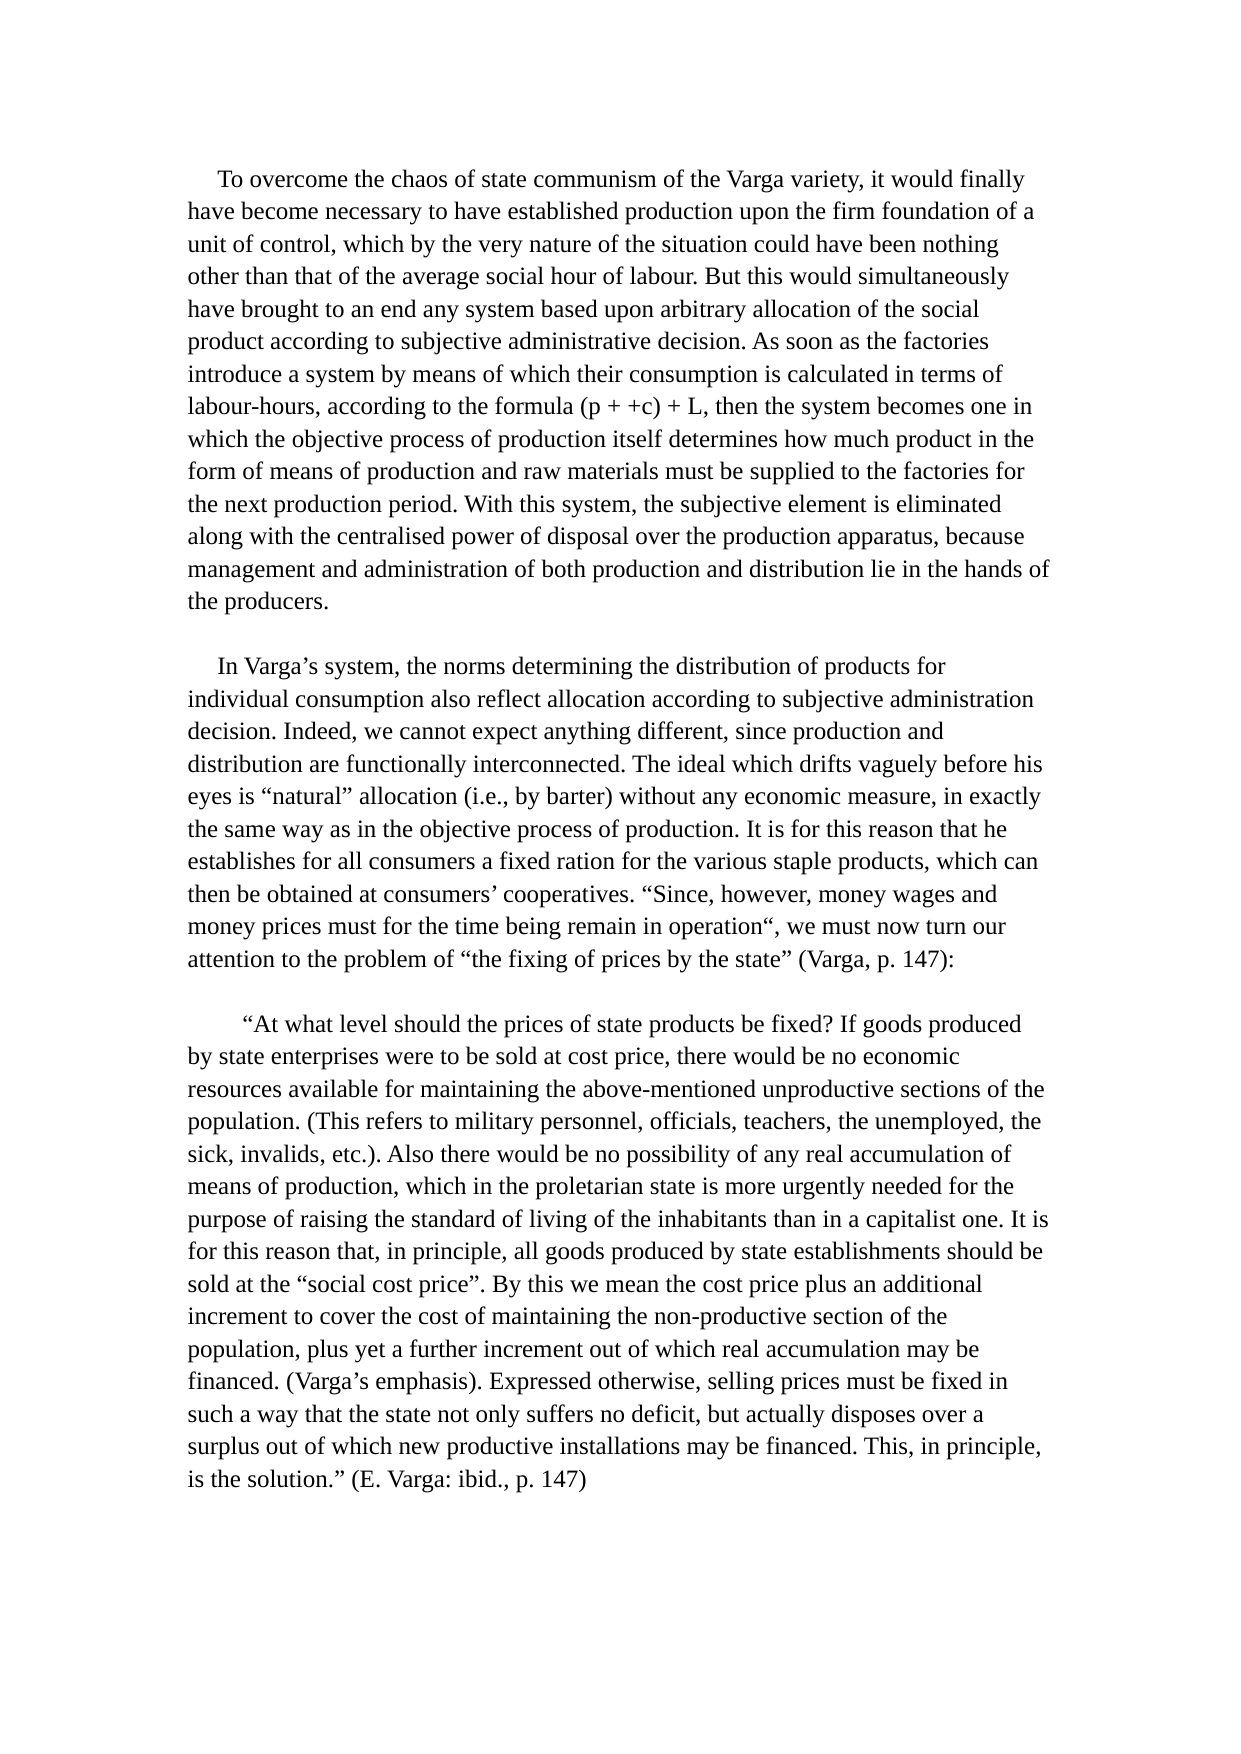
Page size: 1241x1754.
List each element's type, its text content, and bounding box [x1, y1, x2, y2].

text In Varga’s system, the norms determining the distribution of products for individual consumption also reflect allocation according to subjective administration decision. Indeed, we cannot expect anything different, since production and distribution are functionally interconnected. The ideal which drifts vaguely before his eyes is “natural” allocation (i.e., by barter) without any economic measure, in exactly the same way as in the objective process of production. It is for this reason that he establishes for all consumers a fixed ration for the various staple products, which can then be obtained at consumers’ cooperatives. “Since, however, money wages and money prices must for the time being remain in operation“, we must now turn our attention to the problem of “the fixing of prices by the state” (Varga, p. 147): [187, 649, 1053, 974]
text To overcome the chaos of state communism of the Varga variety, it would finally have become necessary to have established production upon the firm foundation of a unit of control, which by the very nature of the situation could have been nothing other than that of the average social hour of labour. But this would simultaneously have brought to an end any system based upon arbitrary allocation of the social product according to subjective administrative decision. As soon as the factories introduce a system by means of which their consumption is calculated in terms of labour-hours, according to the formula (p + +c) + L, then the system becomes one in which the objective process of production itself determines how much product in the form of means of production and raw materials must be supplied to the factories for the next production period. With this system, the subjective element is eliminated along with the centralised power of disposal over the production apparatus, because management and administration of both production and distribution lie in the hands of the producers. [187, 162, 1053, 617]
text “At what level should the prices of state products be fixed? If goods produced by state enterprises were to be sold at cost price, there would be no economic resources available for maintaining the above-mentioned unproductive sections of the population. (This refers to military personnel, officials, teachers, the unemployed, the sick, invalids, etc.). Also there would be no possibility of any real accumulation of means of production, which in the proletarian state is more urgently needed for the purpose of raising the standard of living of the inhabitants than in a capitalist one. It is for this reason that, in principle, all goods produced by state establishments should be sold at the “social cost price”. By this we mean the cost price plus an additional increment to cover the cost of maintaining the non-productive section of the population, plus yet a further increment out of which real accumulation may be financed. (Varga’s emphasis). Expressed otherwise, selling prices must be fixed in such a way that the state not only suffers no deficit, but actually disposes over a surplus out of which new productive installations may be financed. This, in principle, is the solution.” (E. Varga: ibid., p. 147) [187, 1007, 1053, 1494]
